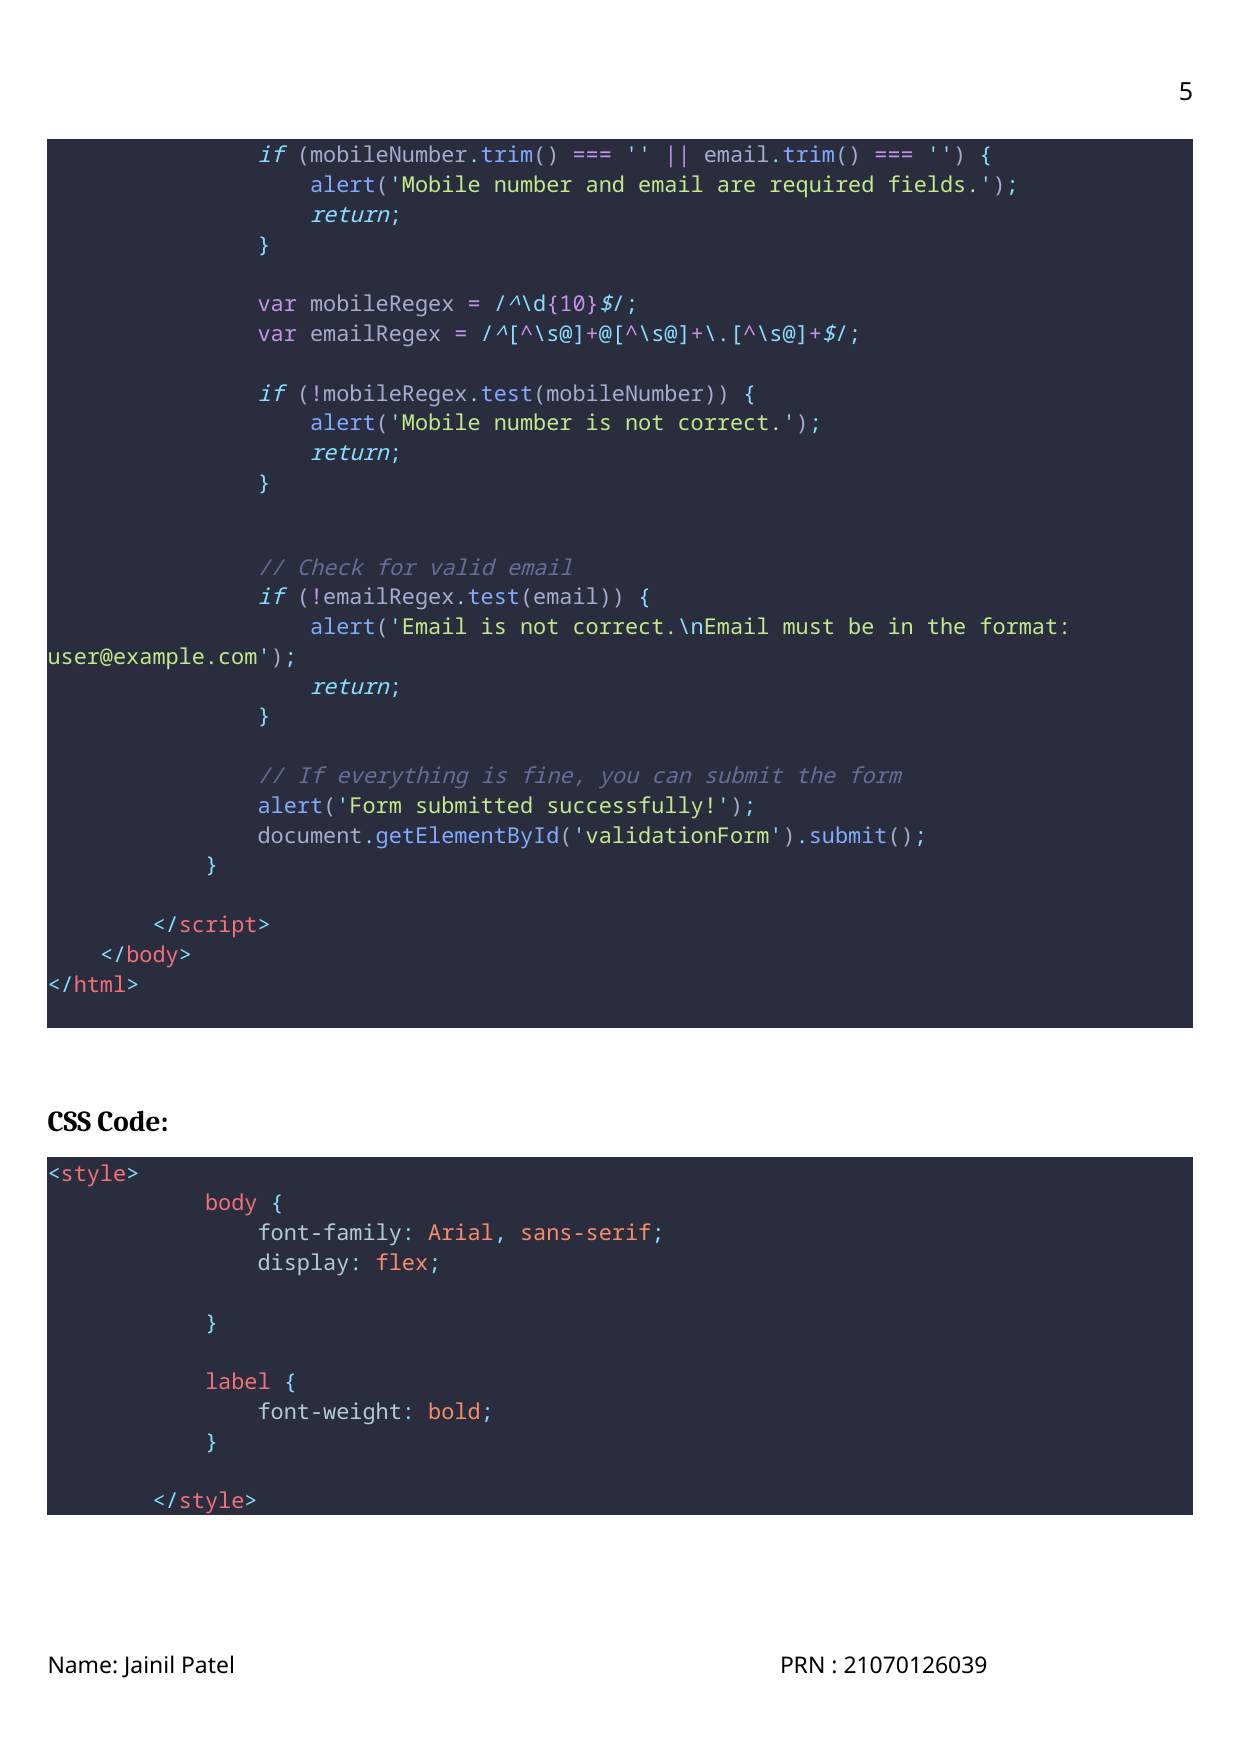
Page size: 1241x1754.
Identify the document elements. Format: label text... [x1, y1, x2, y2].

text } [47, 700, 1193, 730]
text alert('Mobile number and email are required fields.'); [47, 169, 1193, 199]
text </style> [47, 1485, 1193, 1515]
text label { [47, 1366, 1193, 1396]
text </script> [47, 909, 1193, 939]
text alert('Email is not correct.\nEmail must be in the format: user@example.com'); [47, 611, 1193, 671]
text // Check for valid email [47, 551, 1193, 581]
text if (mobileNumber.trim() === '' || email.trim() === '') { [47, 139, 1193, 169]
text font-weight: bold; [47, 1396, 1193, 1426]
text return; [47, 199, 1193, 228]
text } [47, 228, 1193, 258]
text return; [47, 671, 1193, 700]
text var mobileRegex = /^\d{10}$/; [47, 288, 1193, 318]
text alert('Mobile number is not correct.'); [47, 407, 1193, 437]
text </html> [47, 968, 1193, 998]
text } [47, 467, 1193, 497]
text // If everything is fine, you can submit the form [47, 760, 1193, 790]
text alert('Form submitted successfully!'); [47, 790, 1193, 819]
text body { [47, 1187, 1193, 1217]
text CSS Code: [47, 1105, 1193, 1139]
text </body> [47, 939, 1193, 968]
text <style> [47, 1157, 1193, 1187]
text if (!emailRegex.test(email)) { [47, 581, 1193, 611]
text return; [47, 437, 1193, 467]
text var emailRegex = /^[^\s@]+@[^\s@]+\.[^\s@]+$/; [47, 318, 1193, 348]
text font-family: Arial, sans-serif; [47, 1217, 1193, 1247]
text } [47, 849, 1193, 879]
text if (!mobileRegex.test(mobileNumber)) { [47, 377, 1193, 407]
text display: flex; [47, 1247, 1193, 1277]
text } [47, 1306, 1193, 1336]
text } [47, 1426, 1193, 1455]
text document.getElementById('validationForm').submit(); [47, 819, 1193, 849]
